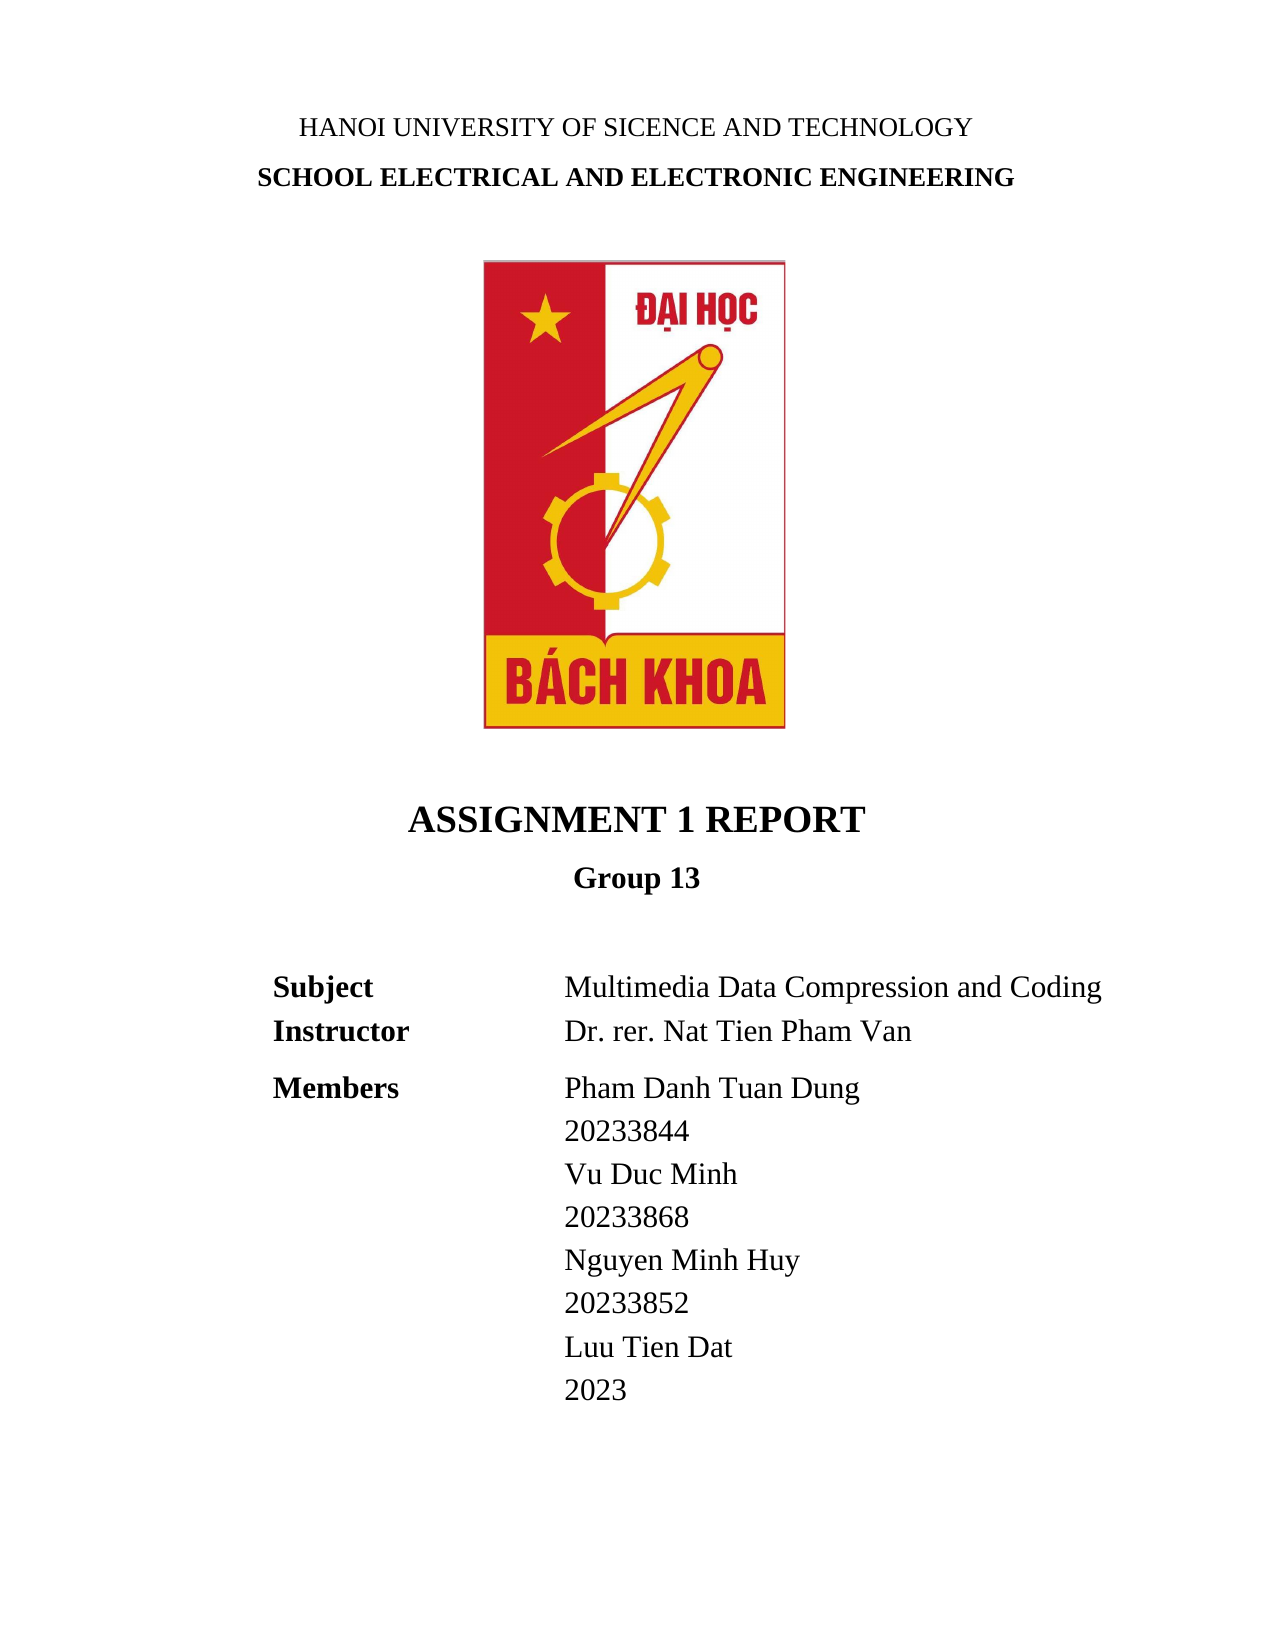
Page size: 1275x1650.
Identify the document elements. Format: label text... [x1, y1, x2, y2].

picture [483, 260, 786, 729]
subtitle SCHOOL ELECTRICAL AND ELECTRONIC ENGINEERING [150, 161, 1122, 192]
text Members Pham Danh Tuan Dung 20233844 Vu Duc Minh 20233868 Nguyen Minh Huy 20233852 Luu Tien Dat 2023 [273, 1069, 929, 1407]
text Group 13 [151, 859, 1122, 896]
text Subject Multimedia Data Compression and Coding [273, 969, 1237, 1004]
text ASSIGNMENT 1 REPORT [151, 796, 1122, 840]
text Instructor Dr. rer. Nat Tien Pham Van [273, 1012, 1237, 1048]
text HANOI UNIVERSITY OF SICENCE AND TECHNOLOGY [150, 111, 1122, 142]
